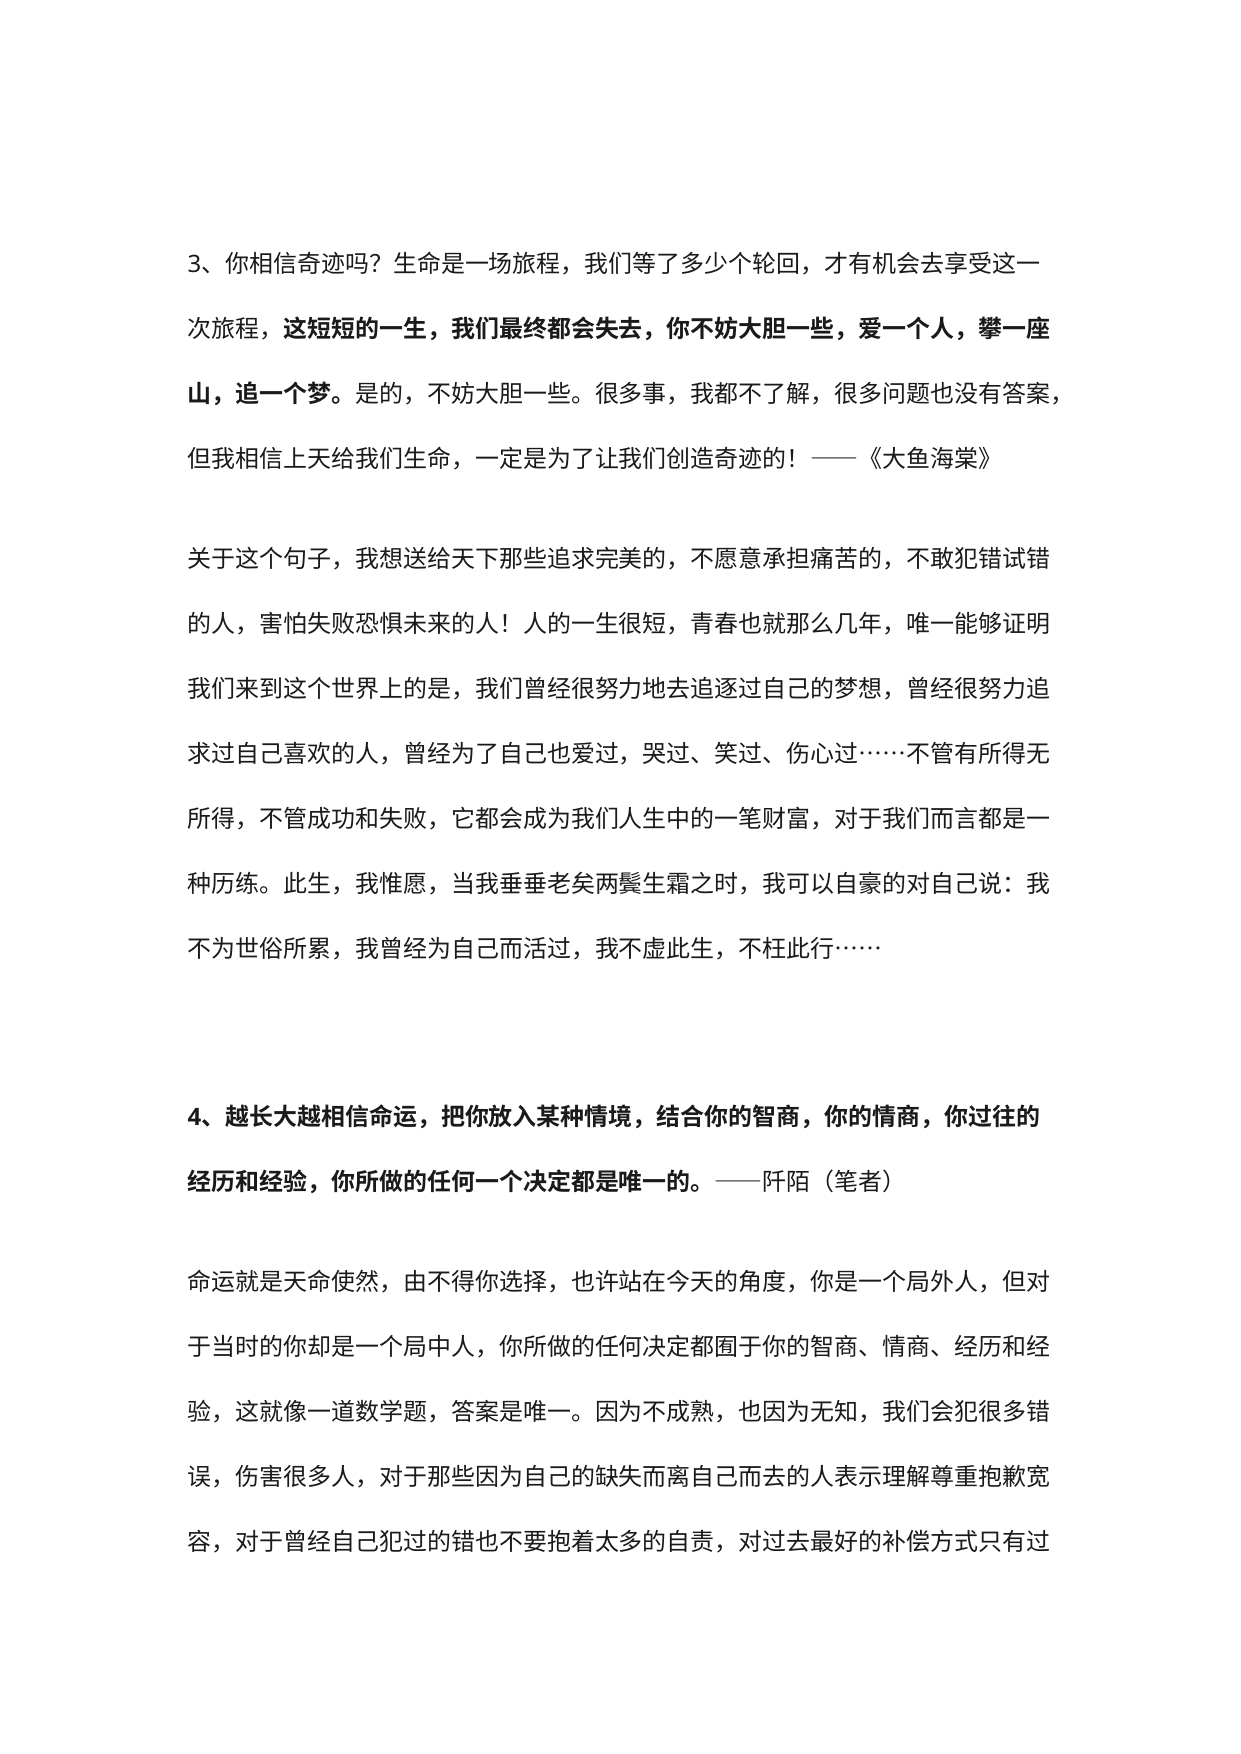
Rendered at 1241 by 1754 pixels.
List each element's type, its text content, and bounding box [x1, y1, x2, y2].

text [187, 1247, 1053, 1572]
text 3、你相信奇迹吗？生命是一场旅程，我们等了多少个轮回，才有机会去享受这一次旅程，这短短的一生，我们最终都会失去，你不妨大胆一些，爱一个人，攀一座山，追一个梦。是的，不妨大胆一些。很多事，我都不了解，很多问题也没有答案，但我相信上天给我们生命，一定是为了让我们创造奇迹的！——《大鱼海棠》 [187, 229, 1053, 489]
text 4、越长大越相信命运，把你放入某种情境，结合你的智商，你的情商，你过往的经历和经验，你所做的任何一个决定都是唯一的。——阡陌（笔者） [187, 1082, 1053, 1212]
text 关于这个句子，我想送给天下那些追求完美的，不愿意承担痛苦的，不敢犯错试错的人，害怕失败恐惧未来的人！人的一生很短，青春也就那么几年，唯一能够证明我们来到这个世界上的是，我们曾经很努力地去追逐过自己的梦想，曾经很努力追求过自己喜欢的人，曾经为了自己也爱过，哭过、笑过、伤心过……不管有所得无所得，不管成功和失败，它都会成为我们人生中的一笔财富，对于我们而言都是一种历练。此生，我惟愿，当我垂垂老矣两鬓生霜之时，我可以自豪的对自己说：我不为世俗所累，我曾经为自己而活过，我不虚此生，不枉此行…… [187, 524, 1053, 979]
